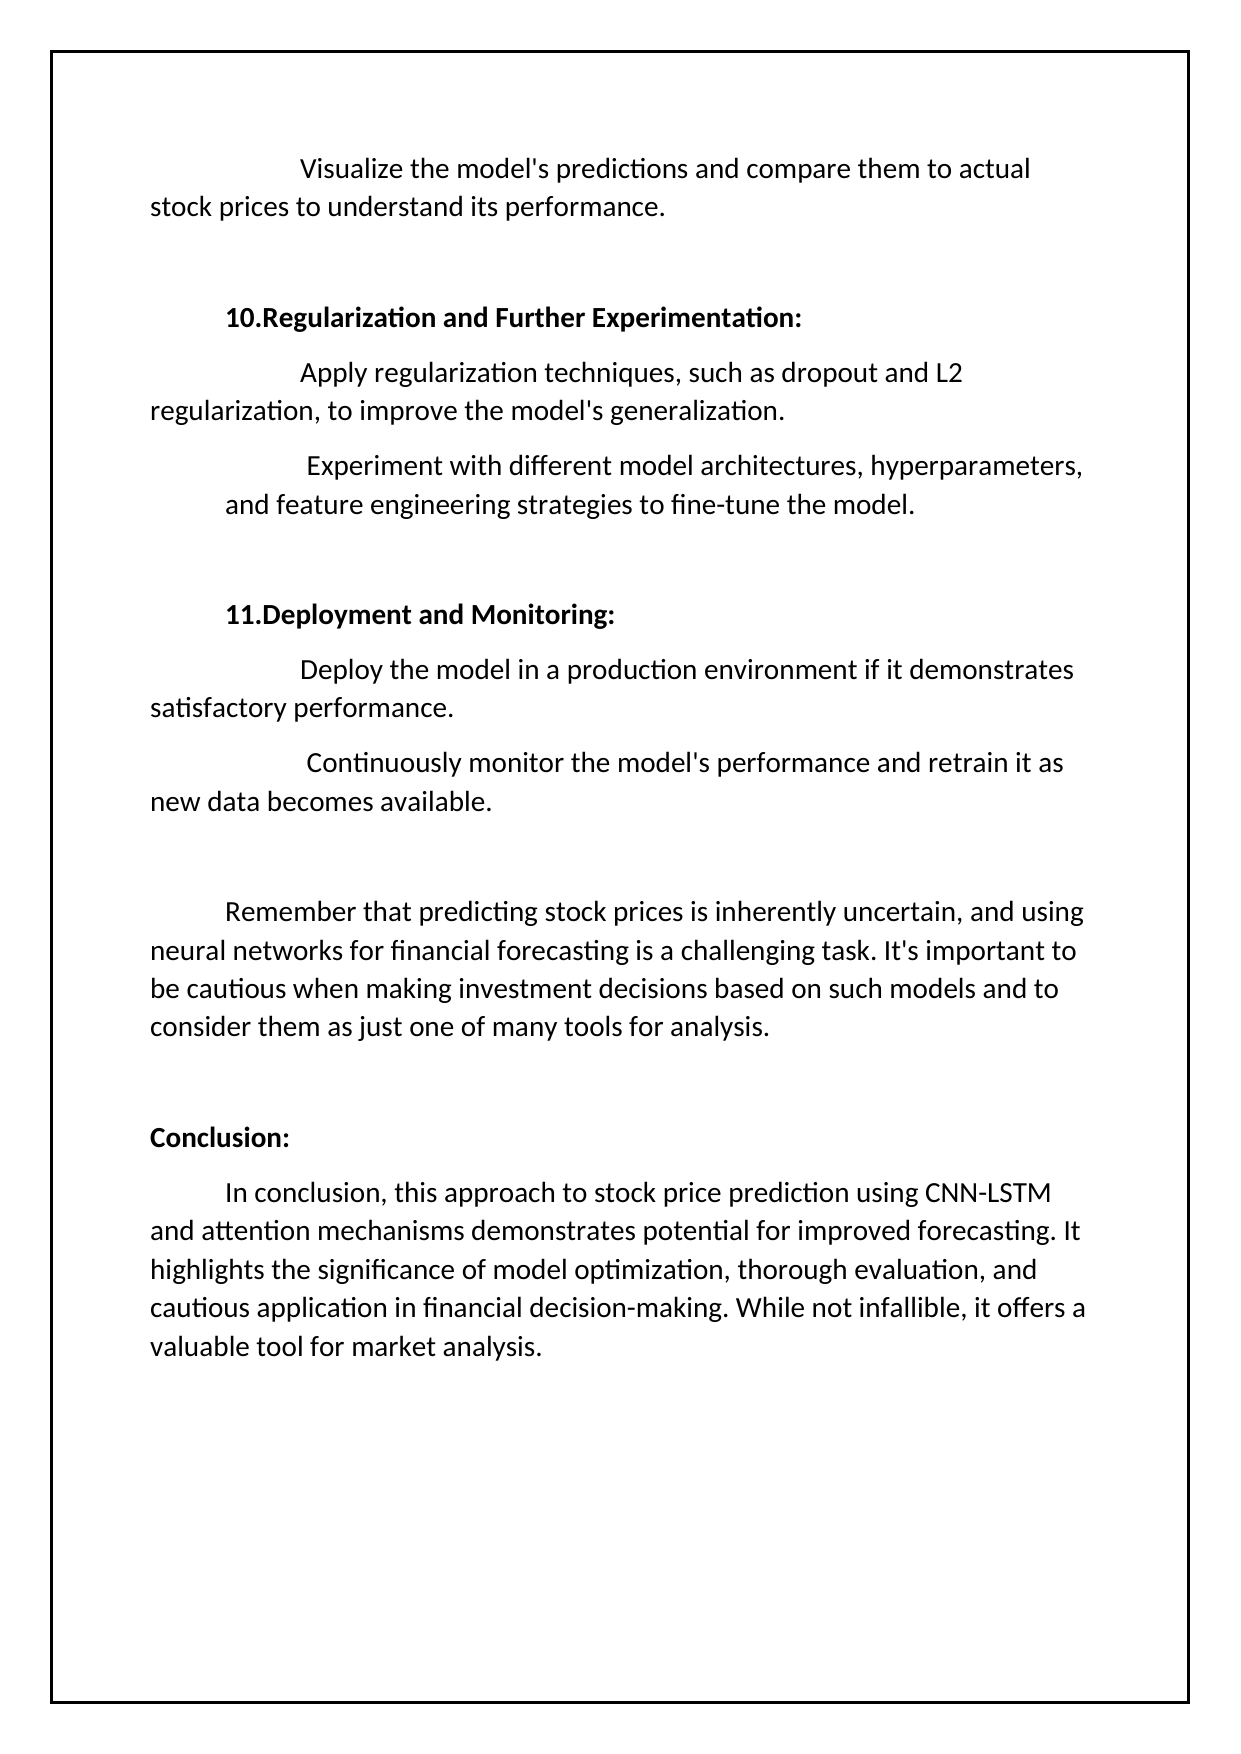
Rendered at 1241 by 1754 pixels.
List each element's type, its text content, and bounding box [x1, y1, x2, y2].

text Conclusion: [150, 1119, 1090, 1154]
text Deploy the model in a production environment if it demonstrates satisfactory performance. [150, 651, 1090, 725]
text Remember that predicting stock prices is inherently uncertain, and using neural networks for financial forecasting is a challenging task. It's important to be cautious when making investment decisions based on such models and to consider them as just one of many tools for analysis. [150, 893, 1090, 1044]
text 11.Deployment and Monitoring: [150, 596, 1090, 632]
text Experiment with different model architectures, hyperparameters, and feature engineering strategies to fine-tune the model. [225, 447, 1090, 521]
text Visualize the model's predictions and compare them to actual stock prices to understand its performance. [150, 150, 1090, 224]
text Apply regularization techniques, such as dropout and L2 regularization, to improve the model's generalization. [150, 354, 1090, 428]
text In conclusion, this approach to stock price prediction using CNN-LSTM and attention mechanisms demonstrates potential for improved forecasting. It highlights the significance of model optimization, thorough evaluation, and cautious application in financial decision-making. While not infallible, it offers a valuable tool for market analysis. [150, 1174, 1090, 1363]
text 10.Regularization and Further Experimentation: [150, 299, 1090, 334]
text Continuously monitor the model's performance and retrain it as new data becomes available. [150, 744, 1090, 819]
